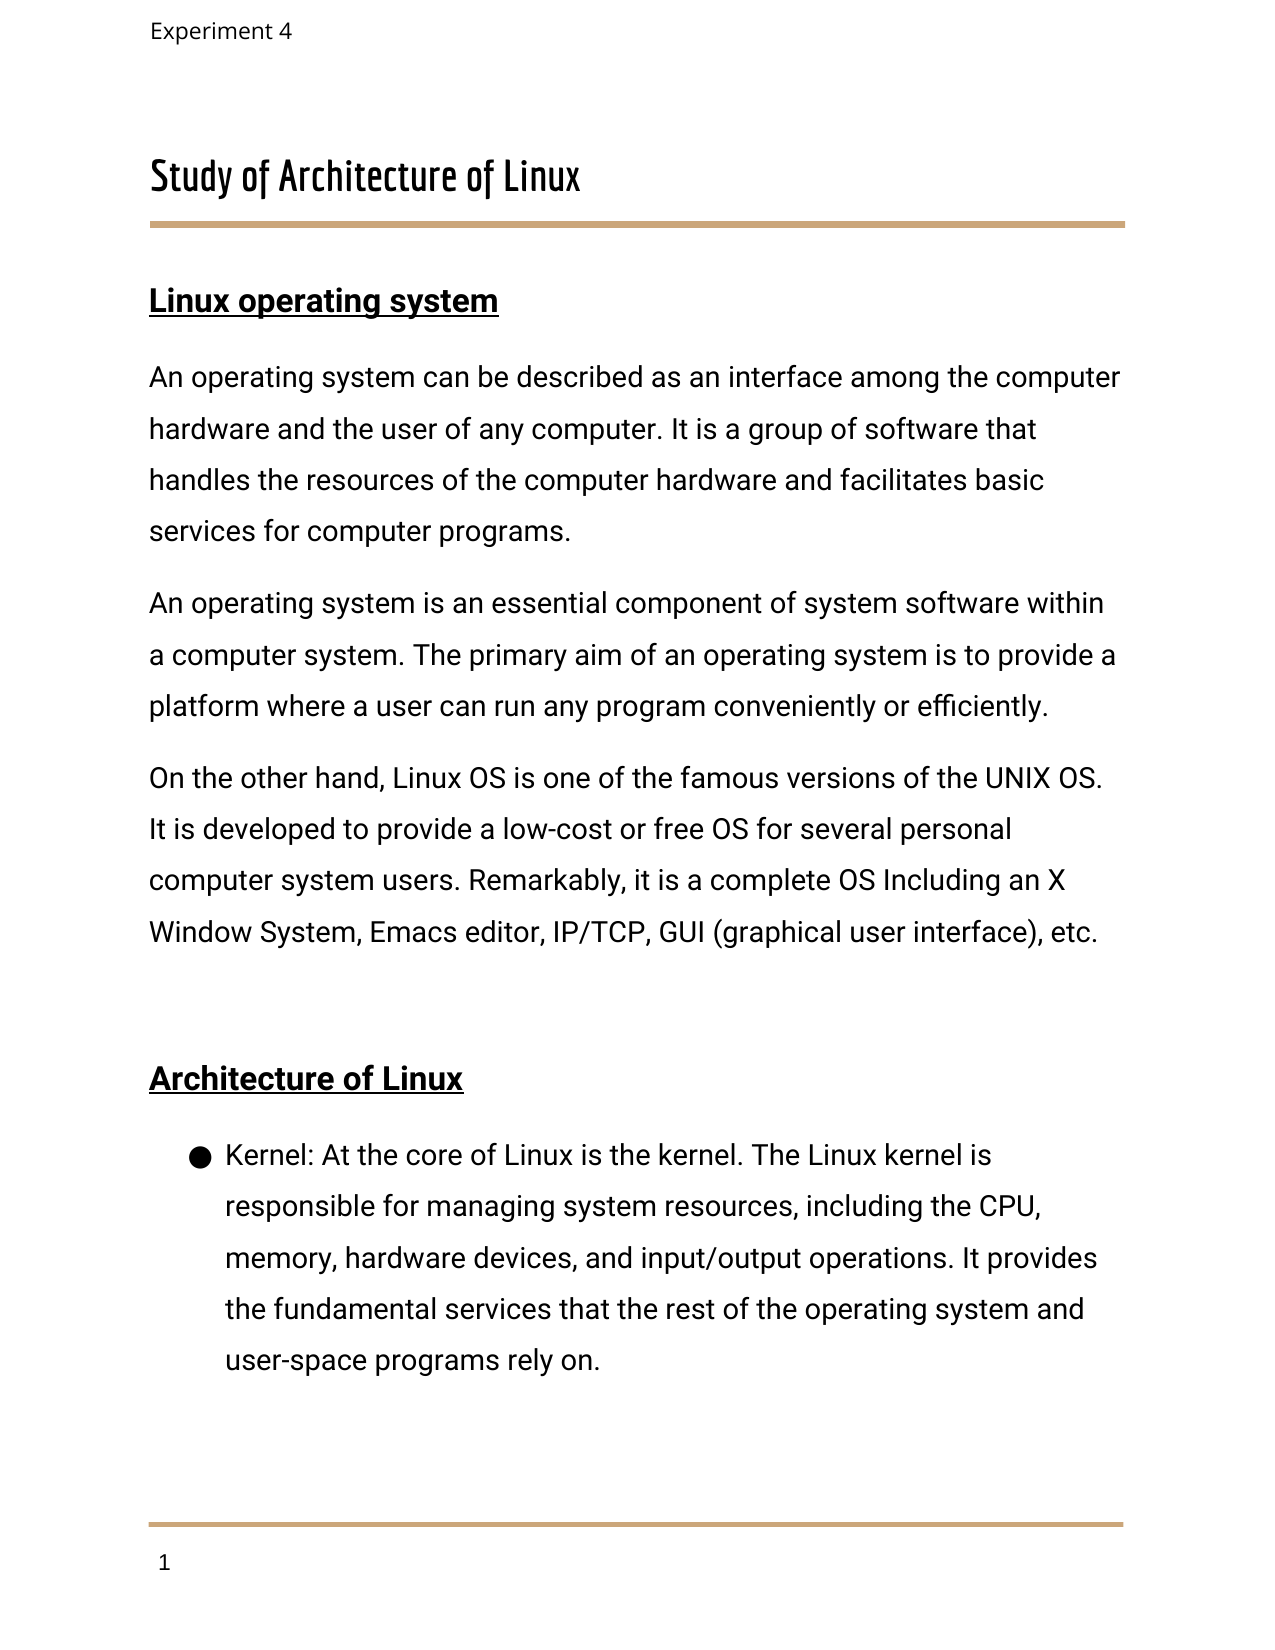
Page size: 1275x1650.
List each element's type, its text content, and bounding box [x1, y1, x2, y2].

picture [148, 1522, 1124, 1527]
text An operating system is an essential component of system software within a computer system. The primary aim of an operating system is to provide a platform where a user can run any program conveniently or efficiently. [148, 587, 1125, 723]
text Linux operating system [148, 281, 1125, 321]
text On the other hand, Linux OS is one of the famous versions of the UNIX OS. It is developed to provide a low-cost or free OS for several personal computer system users. Remarkably, it is a complete OS Including an X Window System, Emacs editor, IP/TCP, GUI (graphical user interface), etc. [148, 761, 1125, 949]
text An operating system can be described as an interface among the computer hardware and the user of any computer. It is a group of software that handles the resources of the computer hardware and facilitates basic services for computer programs. [148, 361, 1125, 549]
text Architecture of Linux [148, 1059, 1125, 1098]
title Study of Architecture of Linux [150, 150, 1125, 200]
picture [150, 221, 1125, 228]
list Kernel: At the core of Linux is the kernel. The Linux kernel is responsible for managing system resources, including the CPU, memory, hardware devices, and input/output operations. It provides the fundamental services that the rest of the operating system and user-space programs rely on. [187, 1138, 1125, 1378]
